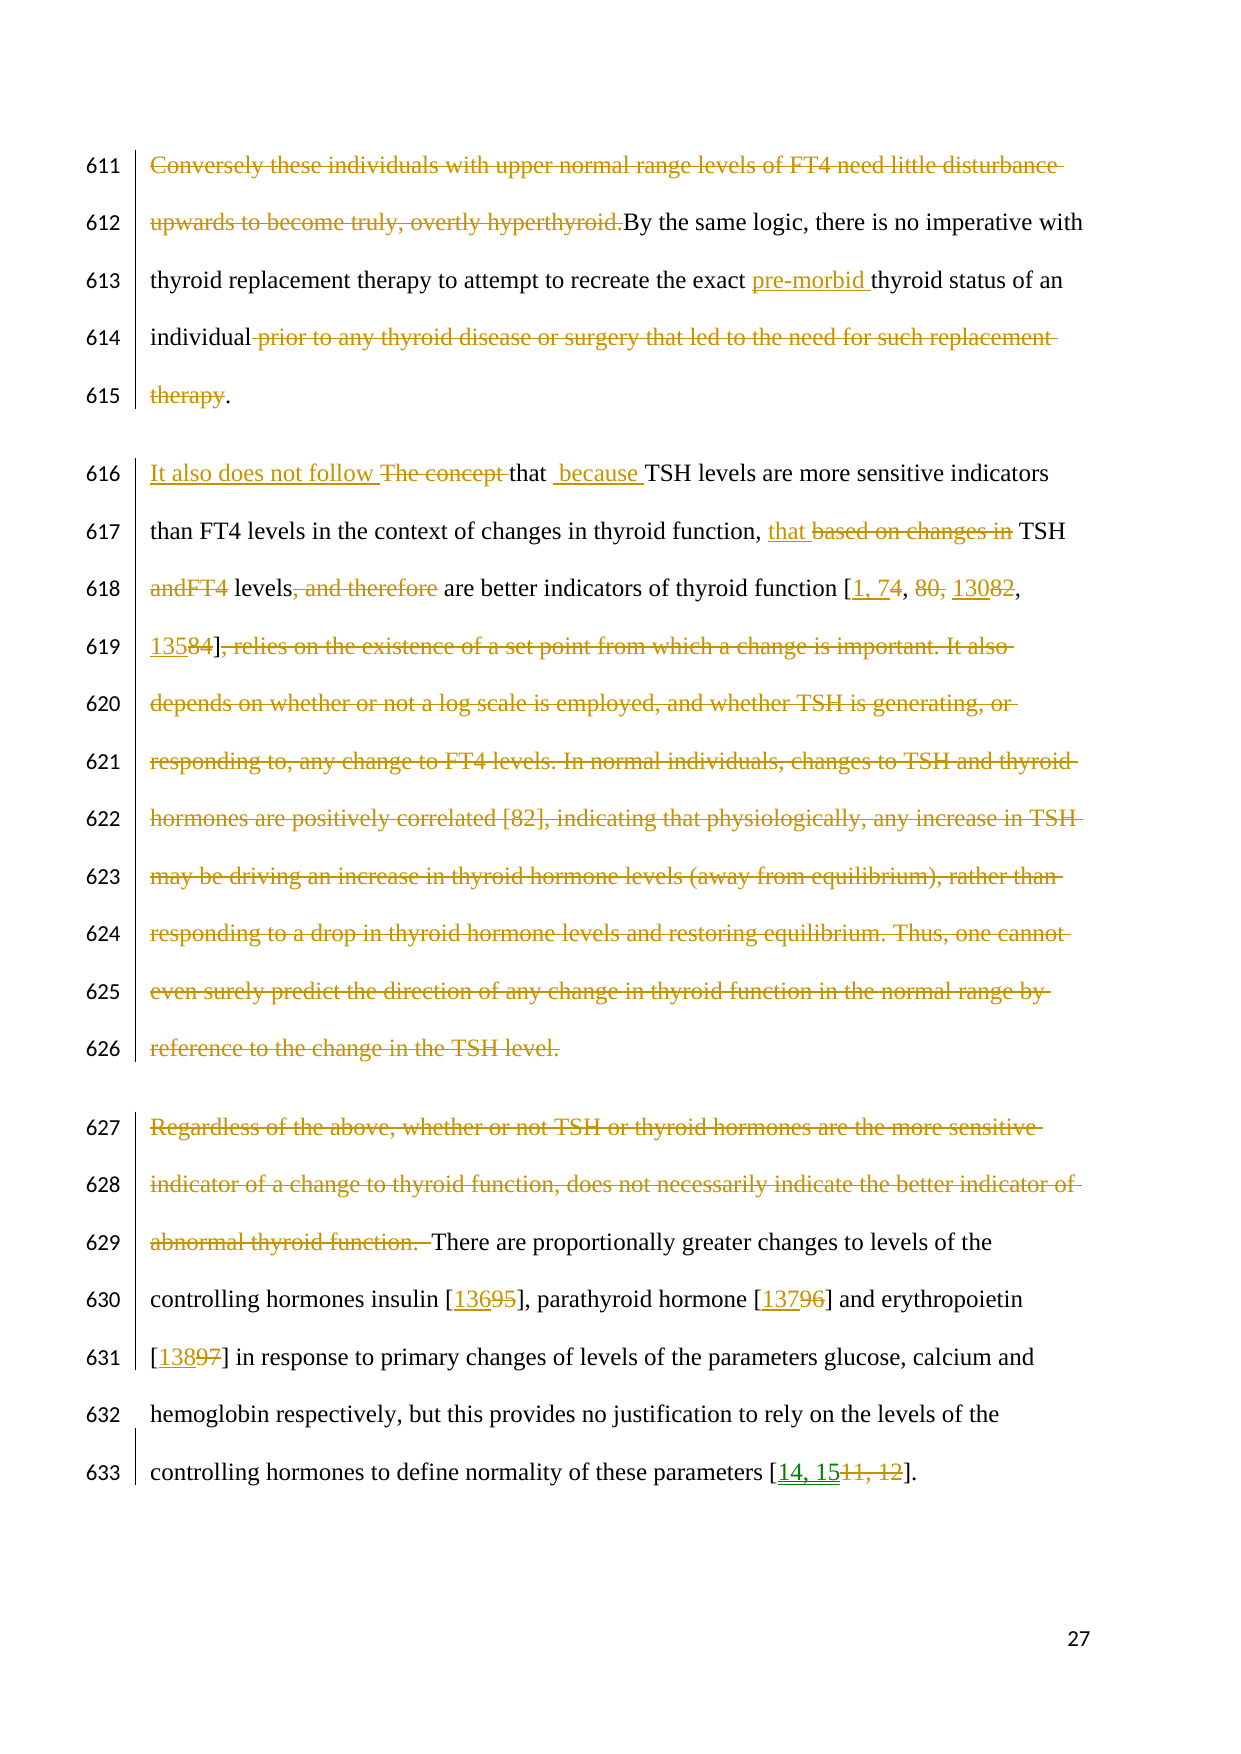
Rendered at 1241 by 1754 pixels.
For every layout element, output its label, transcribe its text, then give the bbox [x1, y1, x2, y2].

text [150, 150, 1090, 409]
text There are proportionally greater changes to levels of the controlling hormones insulin [], parathyroid hormone [] and erythropoietin [] in response to primary changes of levels of the parameters glucose, calcium and hemoglobin respectively, but this provides no justification to rely on the levels of the controlling hormones to define normality of these parameters []. [150, 1112, 1090, 1485]
text that TSH levels are more sensitive indicators than FT4 levels in the context of changes in thyroid function, TSH levels are better indicators of thyroid function [, , ] [150, 458, 1090, 1062]
